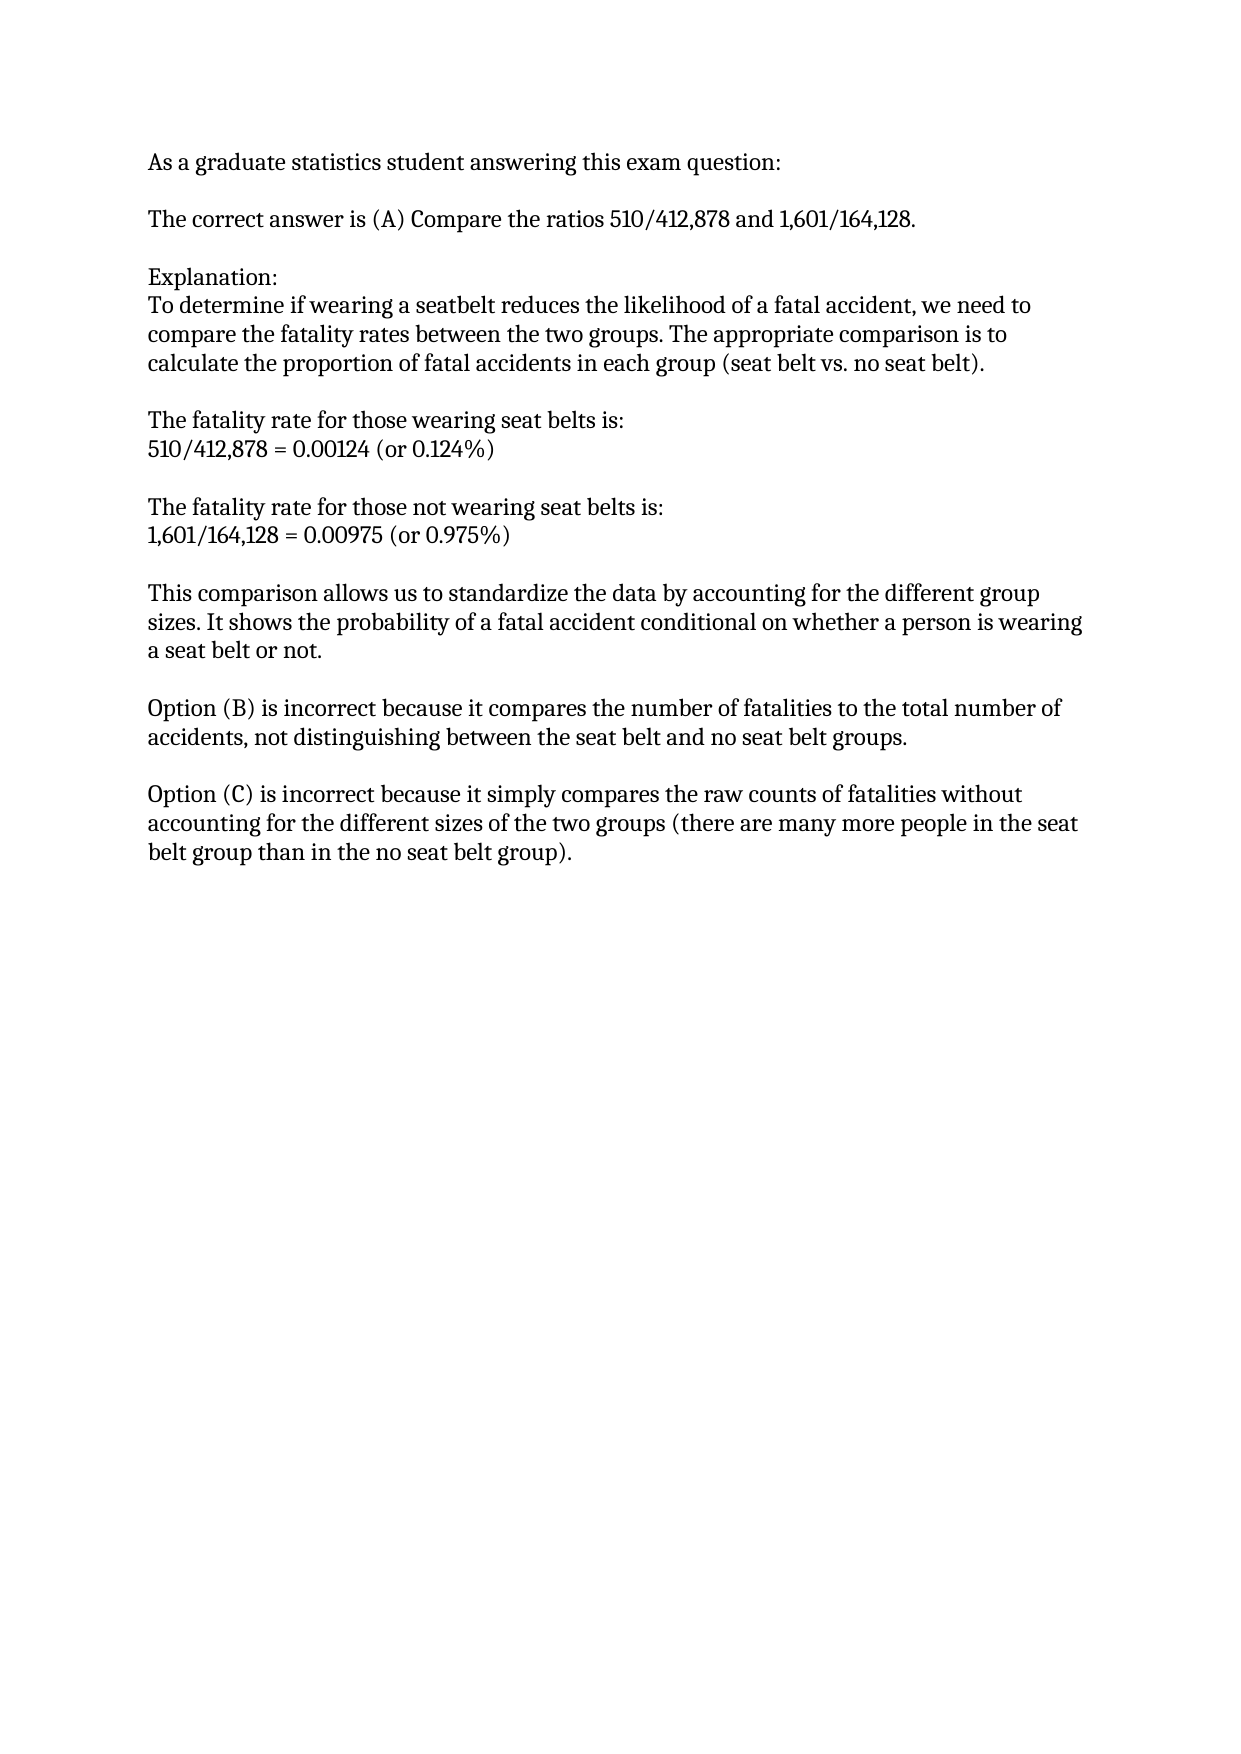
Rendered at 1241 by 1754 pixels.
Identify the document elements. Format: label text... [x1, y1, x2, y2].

text 510/412,878 = 0.00124 (or 0.124%) [148, 435, 1093, 464]
text 1,601/164,128 = 0.00975 (or 0.975%) [148, 521, 1093, 550]
text To determine if wearing a seatbelt reduces the likelihood of a fatal accident, we need to compare the fatality rates between the two groups. The appropriate comparison is to calculate the proportion of fatal accidents in each group (seat belt vs. no seat belt). [148, 291, 1093, 378]
text Option (B) is incorrect because it compares the number of fatalities to the total number of accidents, not distinguishing between the seat belt and no seat belt groups. [148, 694, 1093, 751]
text The fatality rate for those not wearing seat belts is: [148, 493, 1093, 521]
text The fatality rate for those wearing seat belts is: [148, 406, 1093, 435]
text Explanation: [148, 263, 1093, 291]
text As a graduate statistics student answering this exam question: [148, 148, 1093, 176]
text This comparison allows us to standardize the data by accounting for the different group sizes. It shows the probability of a fatal accident conditional on whether a person is wearing a seat belt or not. [148, 579, 1093, 665]
text The correct answer is (A) Compare the ratios 510/412,878 and 1,601/164,128. [148, 205, 1093, 234]
text Option (C) is incorrect because it simply compares the raw counts of fatalities without accounting for the different sizes of the two groups (there are many more people in the seat belt group than in the no seat belt group). [148, 780, 1093, 866]
